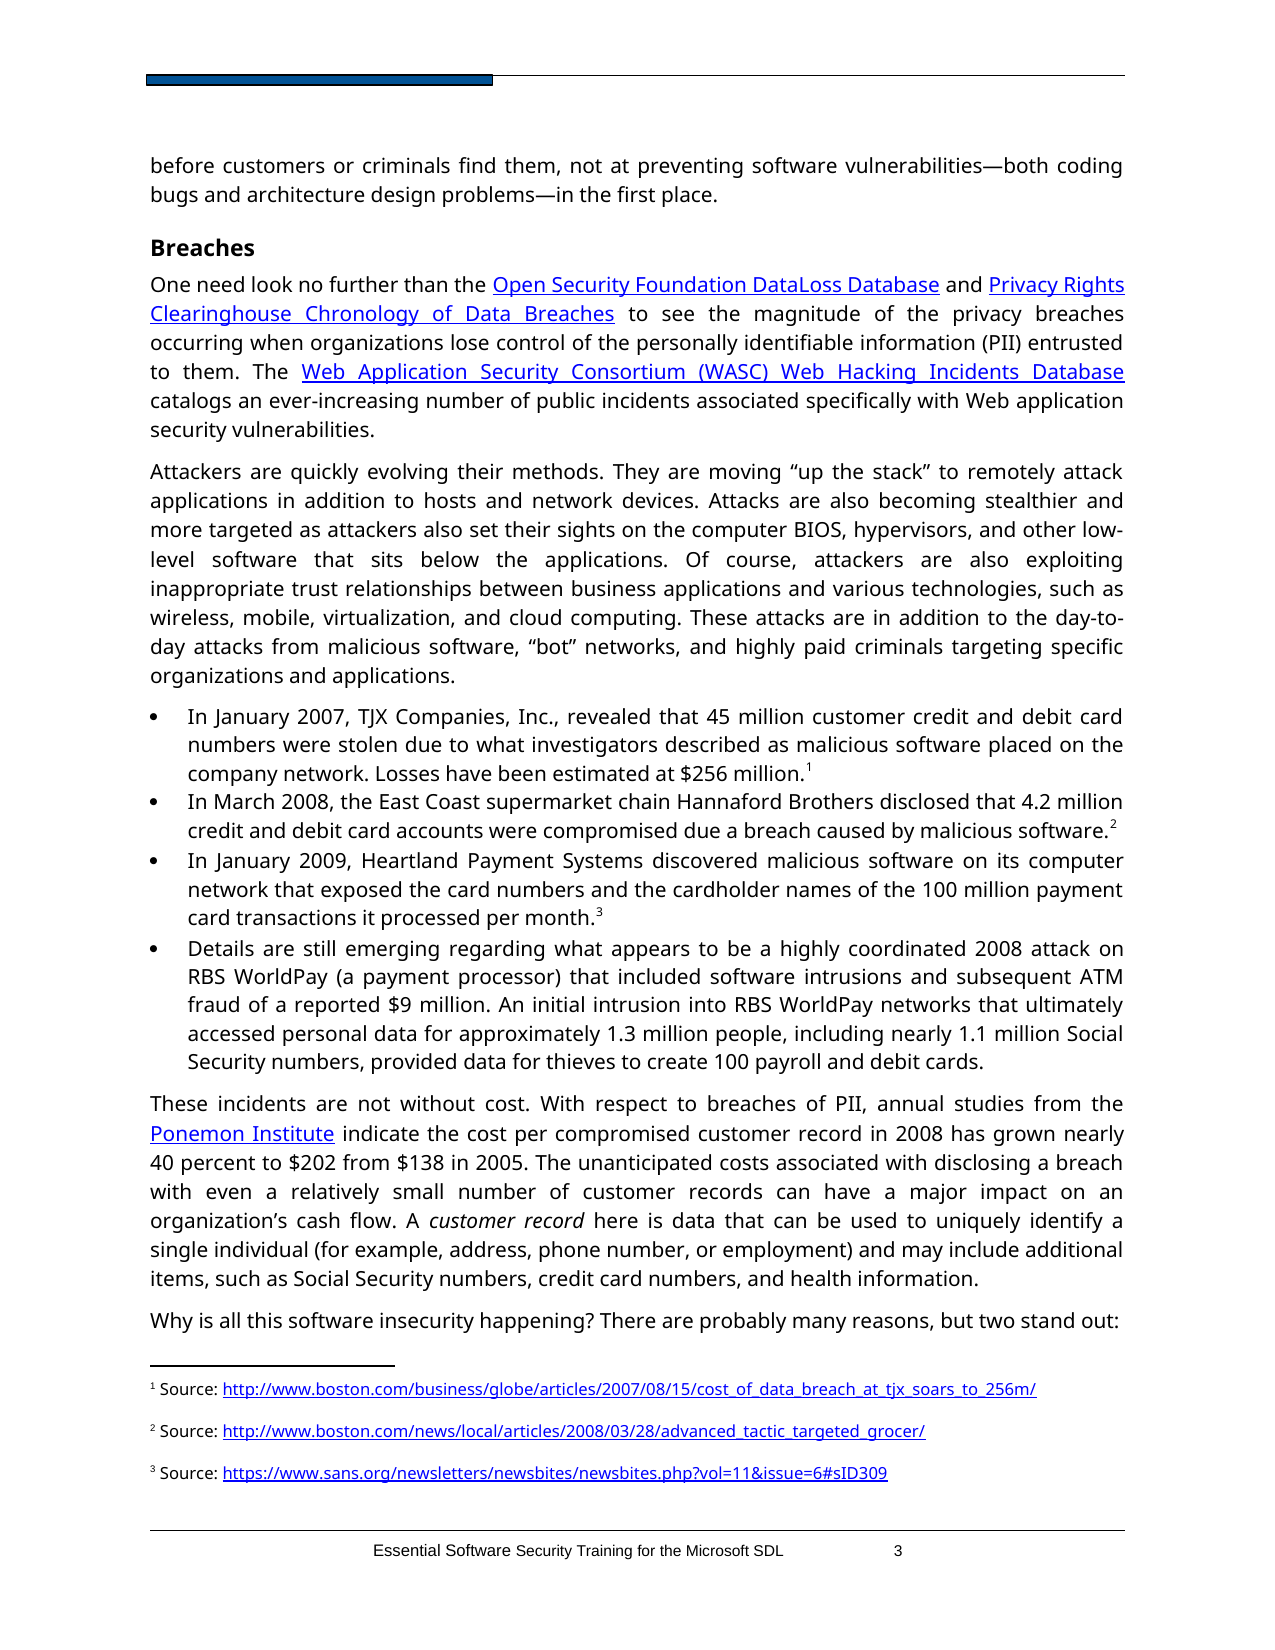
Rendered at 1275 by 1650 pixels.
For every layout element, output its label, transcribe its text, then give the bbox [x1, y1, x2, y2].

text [150, 150, 1125, 208]
text These incidents are not without cost. With respect to breaches of PII, annual studies from the Ponemon Institute indicate the cost per compromised customer record in 2008 has grown nearly 40 percent to $202 from $138 in 2005. The unanticipated costs associated with disclosing a breach with even a relatively small number of customer records can have a major impact on an organization’s cash flow. A customer record here is data that can be used to uniquely identify a single individual (for example, address, phone number, or employment) and may include additional items, such as Social Security numbers, credit card numbers, and health information. [150, 1088, 1125, 1293]
subtitle Breaches [150, 233, 1125, 262]
list In January 2007, TJX Companies, Inc., revealed that 45 million customer credit and debit card numbers were stolen due to what investigators described as malicious software placed on the company network. Losses have been estimated at $256 million. [150, 702, 1125, 787]
list In January 2009, Heartland Payment Systems discovered malicious software on its computer network that exposed the card numbers and the cardholder names of the 100 million payment card transactions it processed per month. [150, 846, 1125, 932]
list In March 2008, the East Coast supermarket chain Hannaford Brothers disclosed that 4.2 million credit and debit card accounts were compromised due a breach caused by malicious software. [150, 787, 1125, 844]
text Attackers are quickly evolving their methods. They are moving “up the stack” to remotely attack applications in addition to hosts and network devices. Attacks are also becoming stealthier and more targeted as attackers also set their sights on the computer BIOS, hypervisors, and other low-level software that sits below the applications. Of course, attackers are also exploiting inappropriate trust relationships between business applications and various technologies, such as wireless, mobile, virtualization, and cloud computing. These attacks are in addition to the day-to-day attacks from malicious software, “bot” networks, and highly paid criminals targeting specific organizations and applications. [150, 456, 1125, 689]
text Why is all this software insecurity happening? There are probably many reasons, but two stand out: [150, 1305, 1125, 1334]
text One need look no further than the Open Security Foundation DataLoss Database and Privacy Rights Clearinghouse Chronology of Data Breaches to see the magnitude of the privacy breaches occurring when organizations lose control of the personally identifiable information (PII) entrusted to them. The Web Application Security Consortium (WASC) Web Hacking Incidents Database catalogs an ever-increasing number of public incidents associated specifically with Web application security vulnerabilities. [150, 269, 1125, 444]
list Details are still emerging regarding what appears to be a highly coordinated 2008 attack on RBS WorldPay (a payment processor) that included software intrusions and subsequent ATM fraud of a reported $9 million. An initial intrusion into RBS WorldPay networks that ultimately accessed personal data for approximately 1.3 million people, including nearly 1.1 million Social Security numbers, provided data for thieves to create 100 payroll and debit cards. [150, 934, 1125, 1076]
